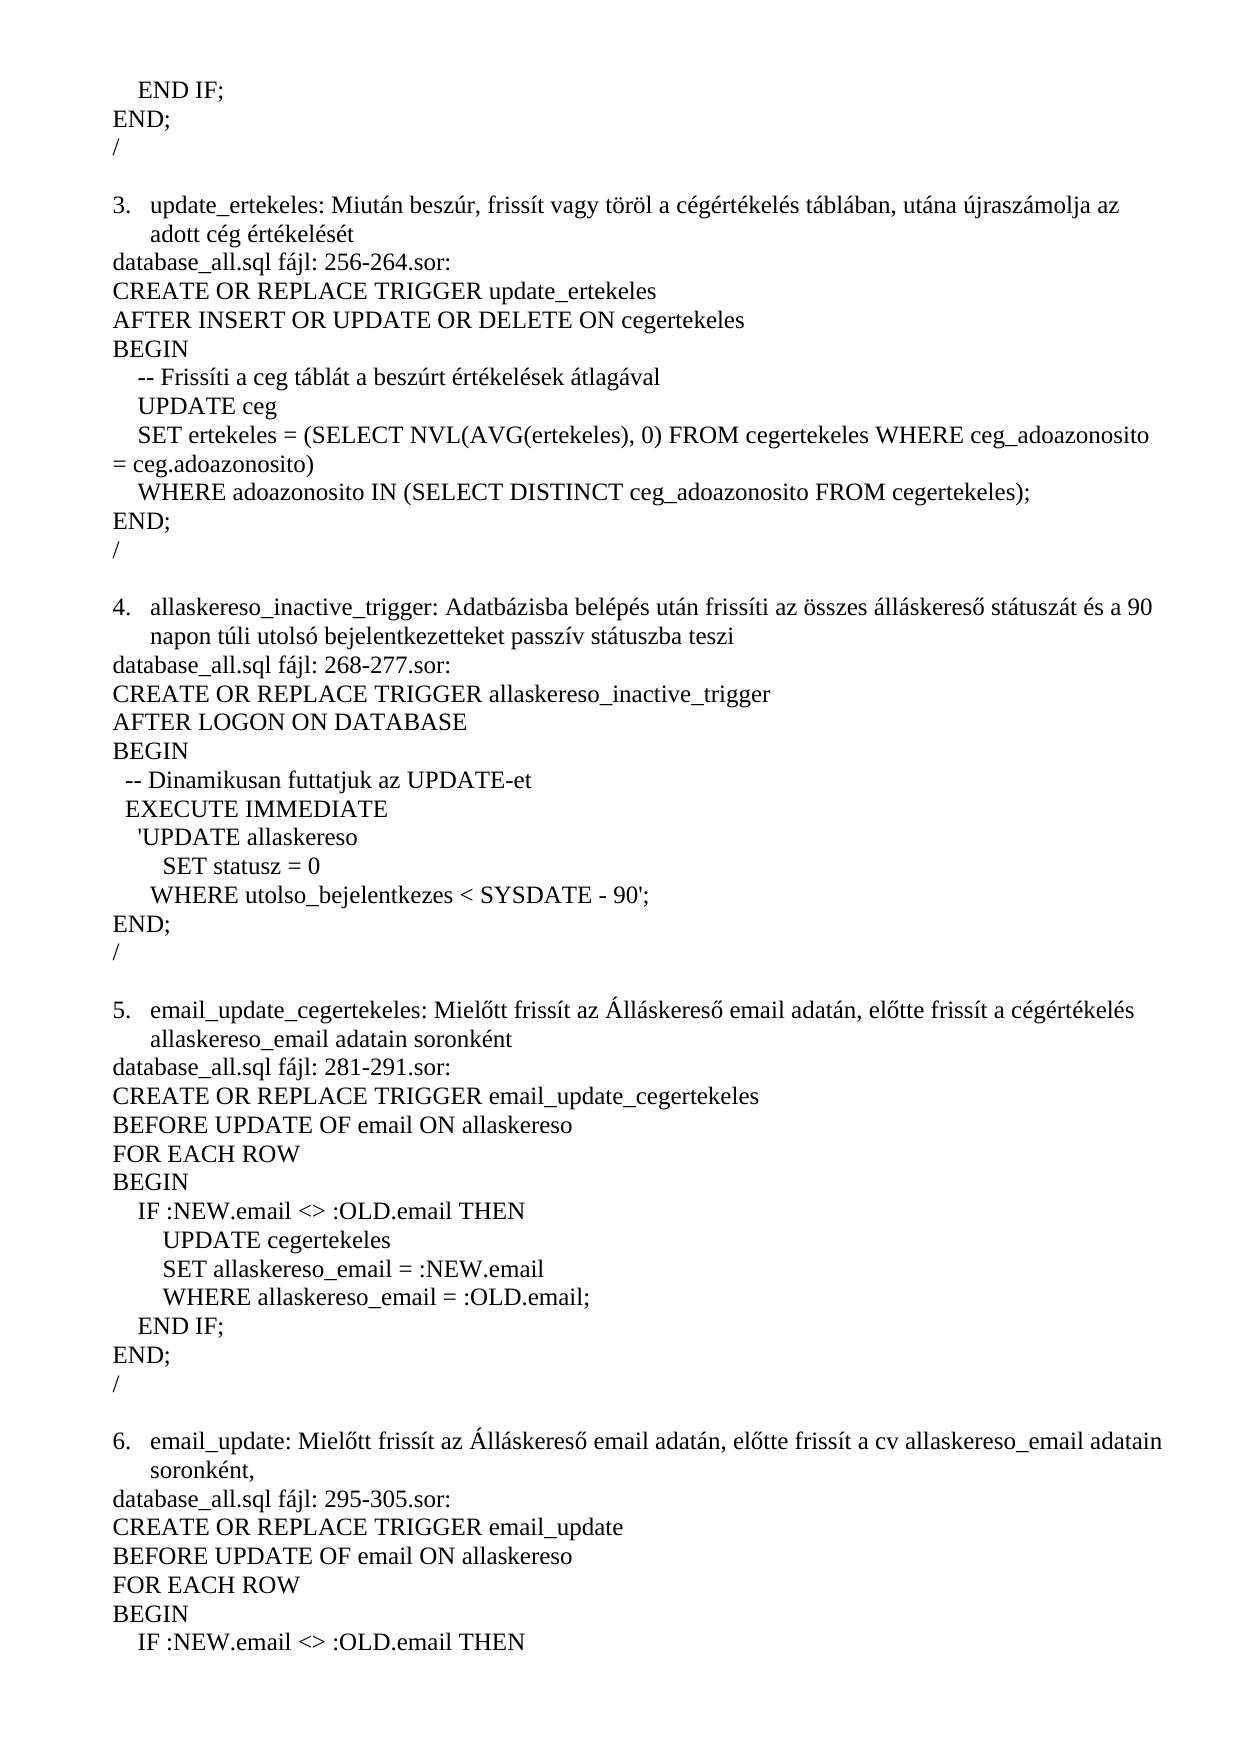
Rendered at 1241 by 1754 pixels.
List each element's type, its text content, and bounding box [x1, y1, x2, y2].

text CREATE OR REPLACE TRIGGER email_update_cegertekeles [112, 1081, 1165, 1110]
text BEGIN [112, 334, 1165, 362]
text END; [112, 909, 1165, 937]
list allaskereso_inactive_trigger: Adatbázisba belépés után frissíti az összes álláskereső státuszát és a 90 napon túli utolsó bejelentkezetteket passzív státuszba teszi [112, 592, 1165, 650]
text WHERE adoazonosito IN (SELECT DISTINCT ceg_adoazonosito FROM cegertekeles); [112, 477, 1165, 506]
text SET statusz = 0 [112, 851, 1165, 880]
text / [112, 937, 1165, 966]
text / [112, 1369, 1165, 1397]
text SET ertekeles = (SELECT NVL(AVG(ertekeles), 0) FROM cegertekeles WHERE ceg_adoazonosito = ceg.adoazonosito) [112, 420, 1165, 477]
text database_all.sql fájl: 268-277.sor: [112, 650, 1165, 679]
text WHERE utolso_bejelentkezes < SYSDATE - 90'; [112, 880, 1165, 909]
text BEFORE UPDATE OF email ON allaskereso [112, 1541, 1165, 1570]
list update_ertekeles: Miután beszúr, frissít vagy töröl a cégértékelés táblában, utána újraszámolja az adott cég értékelését [112, 190, 1165, 247]
text CREATE OR REPLACE TRIGGER allaskereso_inactive_trigger [112, 679, 1165, 707]
text SET allaskereso_email = :NEW.email [112, 1254, 1165, 1282]
list email_update_cegertekeles: Mielőtt frissít az Álláskereső email adatán, előtte frissít a cégértékelés allaskereso_email adatain soronként [112, 995, 1165, 1052]
text BEGIN [112, 1599, 1165, 1627]
text BEGIN [112, 1167, 1165, 1196]
text END IF; [112, 75, 1165, 104]
text AFTER LOGON ON DATABASE [112, 707, 1165, 736]
text WHERE allaskereso_email = :OLD.email; [112, 1282, 1165, 1311]
text UPDATE cegertekeles [112, 1225, 1165, 1254]
text BEFORE UPDATE OF email ON allaskereso [112, 1110, 1165, 1139]
text 'UPDATE allaskereso [112, 822, 1165, 851]
text UPDATE ceg [112, 391, 1165, 420]
text END; [112, 1340, 1165, 1369]
text END; [112, 104, 1165, 132]
text CREATE OR REPLACE TRIGGER update_ertekeles [112, 276, 1165, 305]
text database_all.sql fájl: 281-291.sor: [112, 1052, 1165, 1081]
text CREATE OR REPLACE TRIGGER email_update [112, 1512, 1165, 1541]
text database_all.sql fájl: 256-264.sor: [112, 247, 1165, 276]
text AFTER INSERT OR UPDATE OR DELETE ON cegertekeles [112, 305, 1165, 334]
text FOR EACH ROW [112, 1139, 1165, 1167]
text -- Dinamikusan futtatjuk az UPDATE-et [112, 765, 1165, 794]
text / [112, 535, 1165, 564]
text EXECUTE IMMEDIATE [112, 794, 1165, 822]
list email_update: Mielőtt frissít az Álláskereső email adatán, előtte frissít a cv allaskereso_email adatain soronként, [112, 1426, 1165, 1484]
text IF :NEW.email <> :OLD.email THEN [112, 1196, 1165, 1225]
text IF :NEW.email <> :OLD.email THEN [112, 1627, 1165, 1656]
text / [112, 132, 1165, 161]
text database_all.sql fájl: 295-305.sor: [112, 1484, 1165, 1512]
text BEGIN [112, 736, 1165, 765]
text -- Frissíti a ceg táblát a beszúrt értékelések átlagával [112, 362, 1165, 391]
text END IF; [112, 1311, 1165, 1340]
text FOR EACH ROW [112, 1570, 1165, 1599]
text END; [112, 506, 1165, 535]
